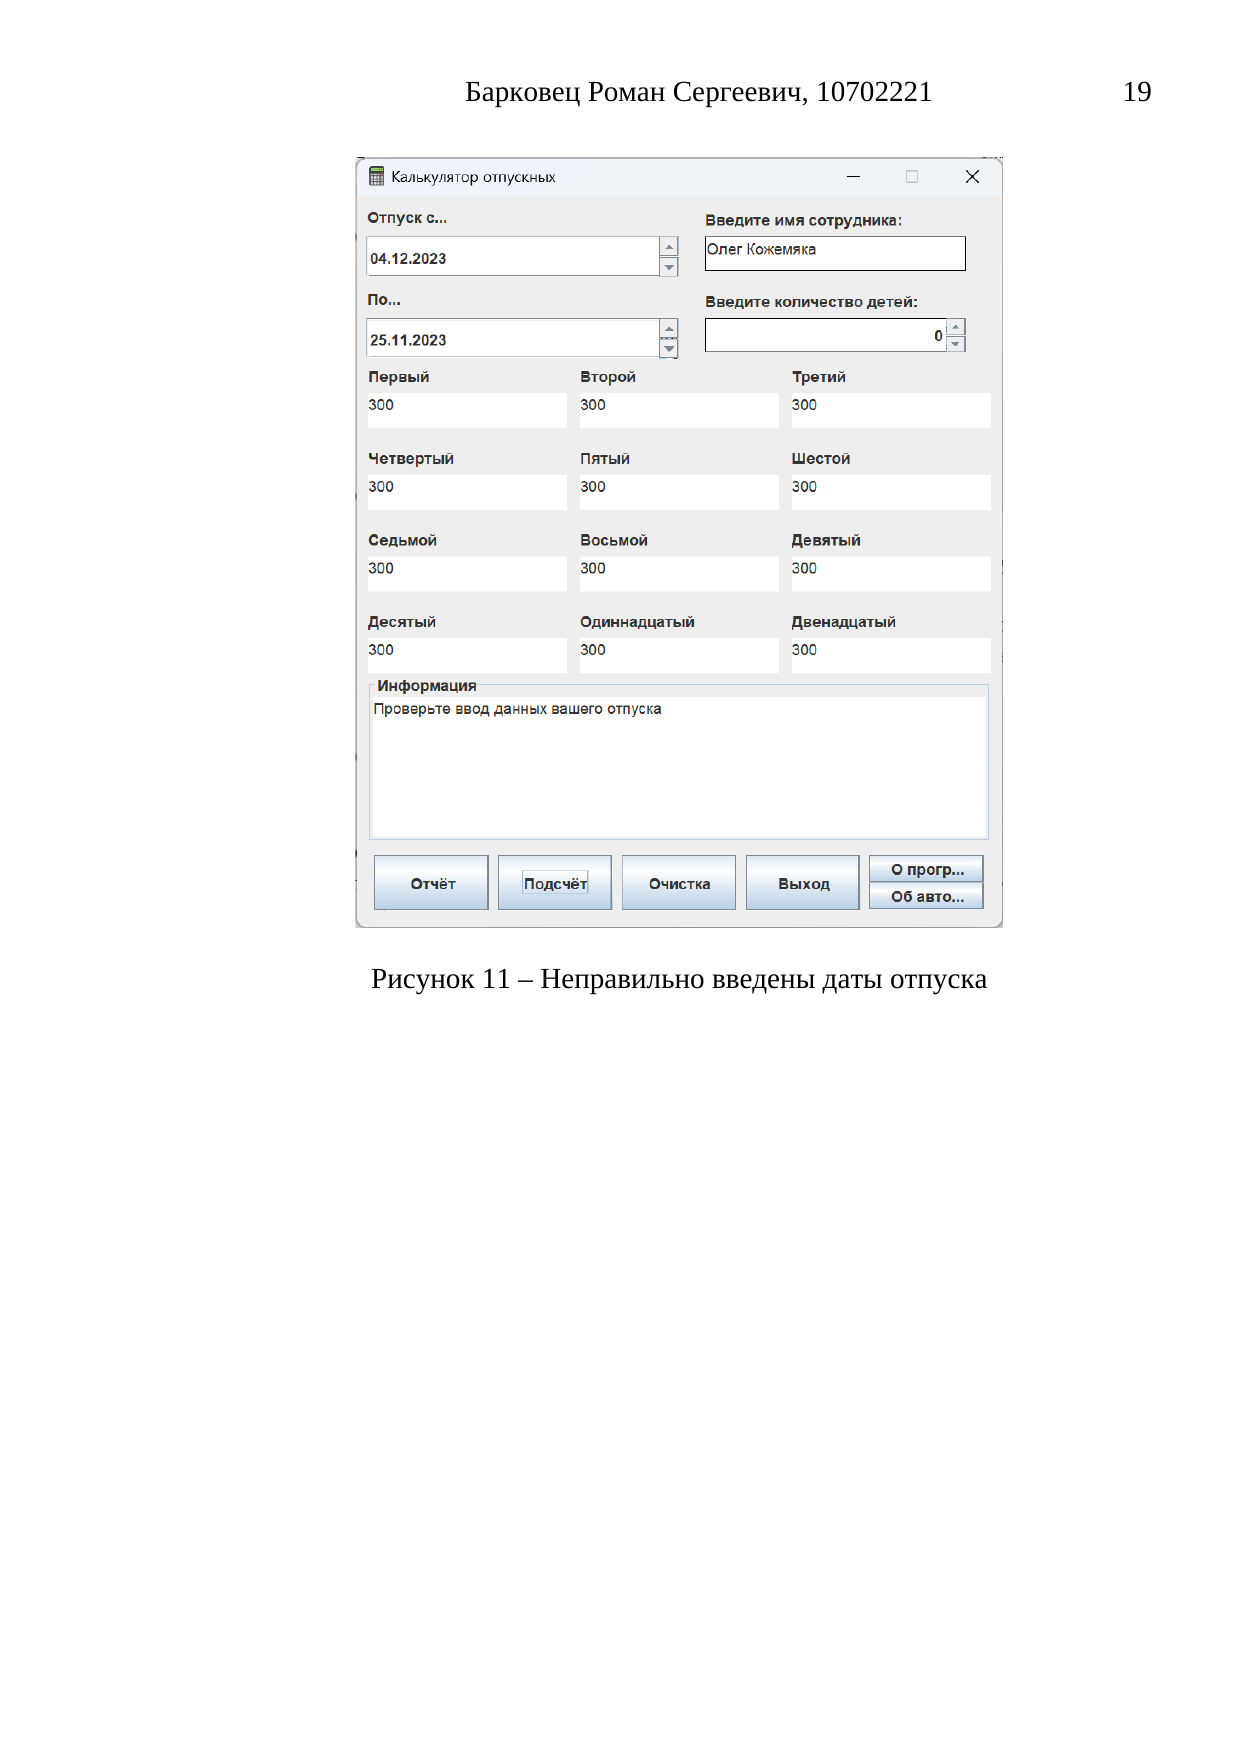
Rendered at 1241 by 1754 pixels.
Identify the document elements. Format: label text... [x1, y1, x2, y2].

text Рисунок 11 – Неправильно введены даты отпуска [207, 961, 1152, 994]
picture [355, 157, 1003, 928]
